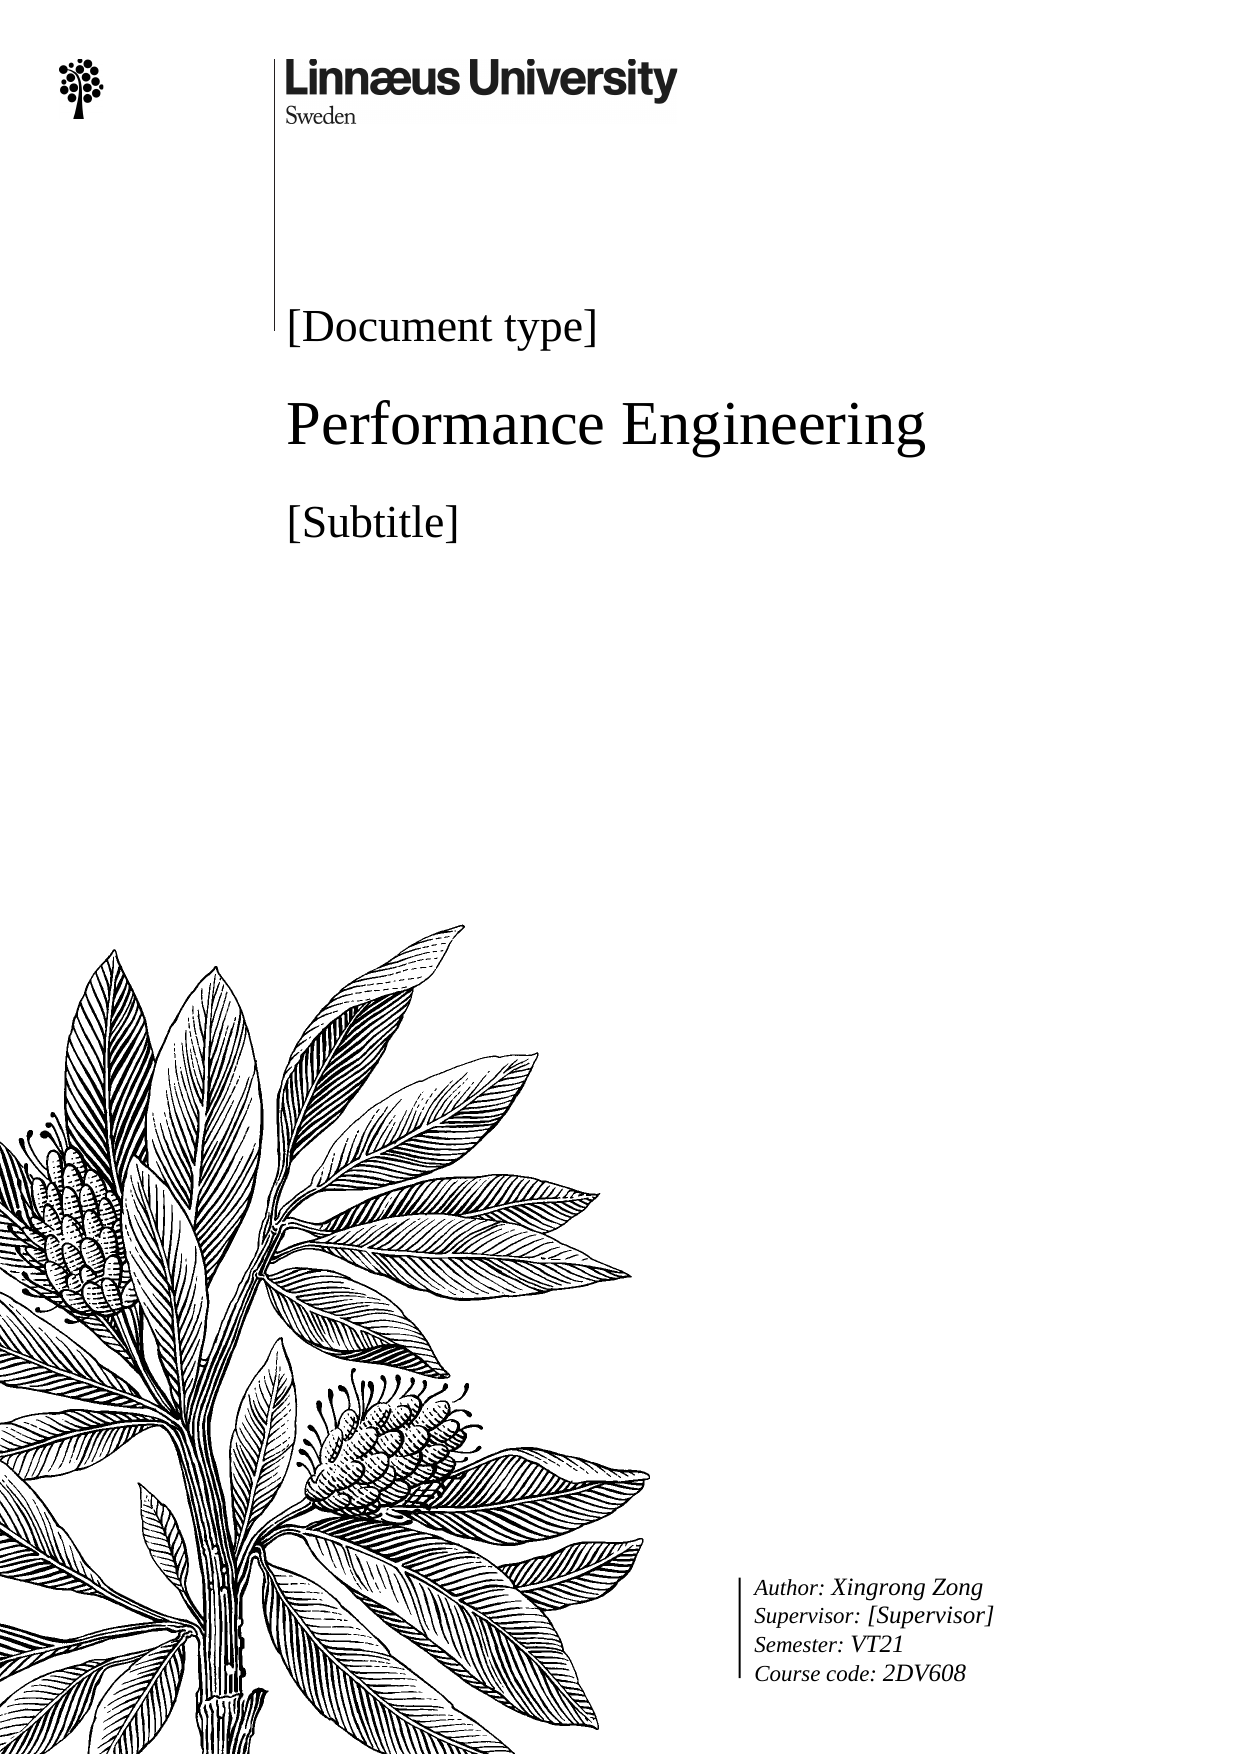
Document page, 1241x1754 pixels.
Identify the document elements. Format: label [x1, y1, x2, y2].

picture [0, 922, 654, 1754]
picture [286, 59, 678, 124]
picture [59, 59, 104, 119]
